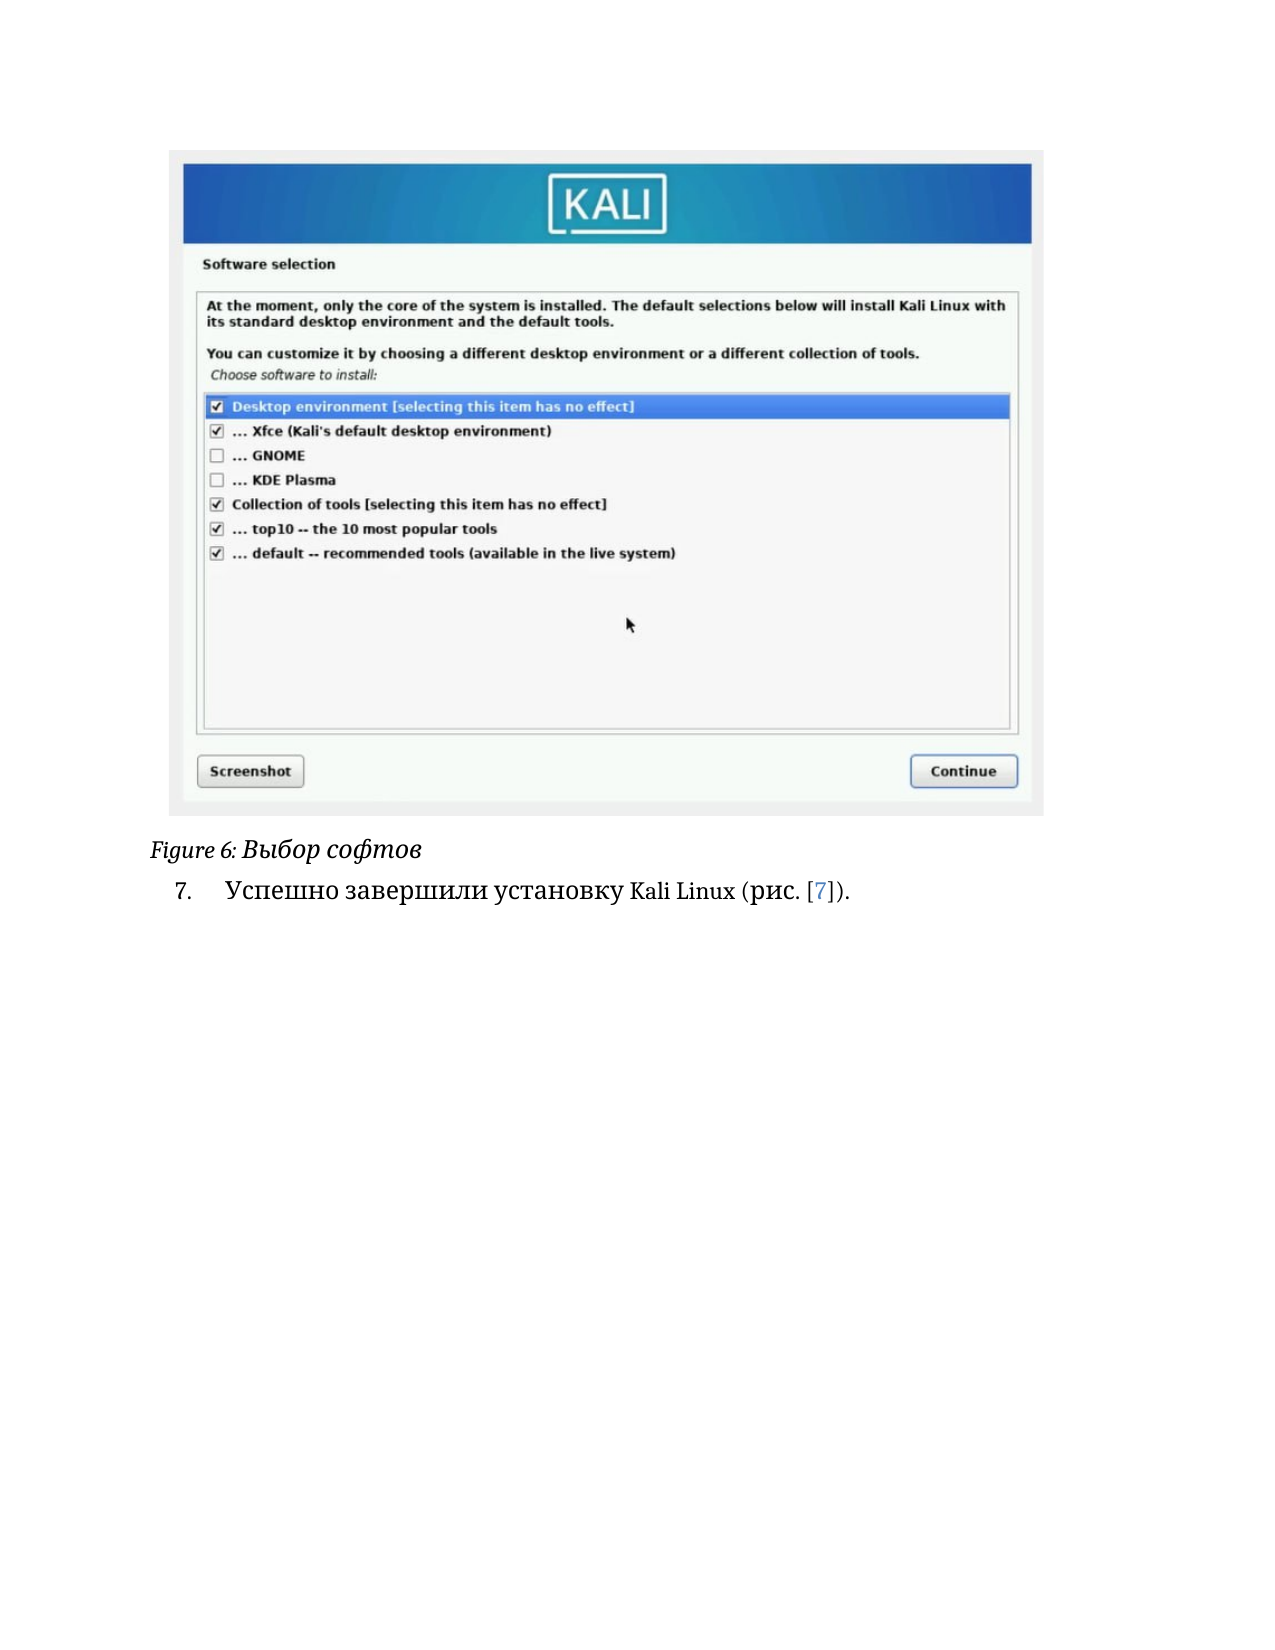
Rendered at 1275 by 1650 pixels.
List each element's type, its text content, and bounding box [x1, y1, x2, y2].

picture [168, 150, 1044, 816]
text Figure 6: Выбор софтов [150, 836, 1125, 865]
list Успешно завершили установку Kali Linux (рис. [7]). [175, 877, 1125, 906]
